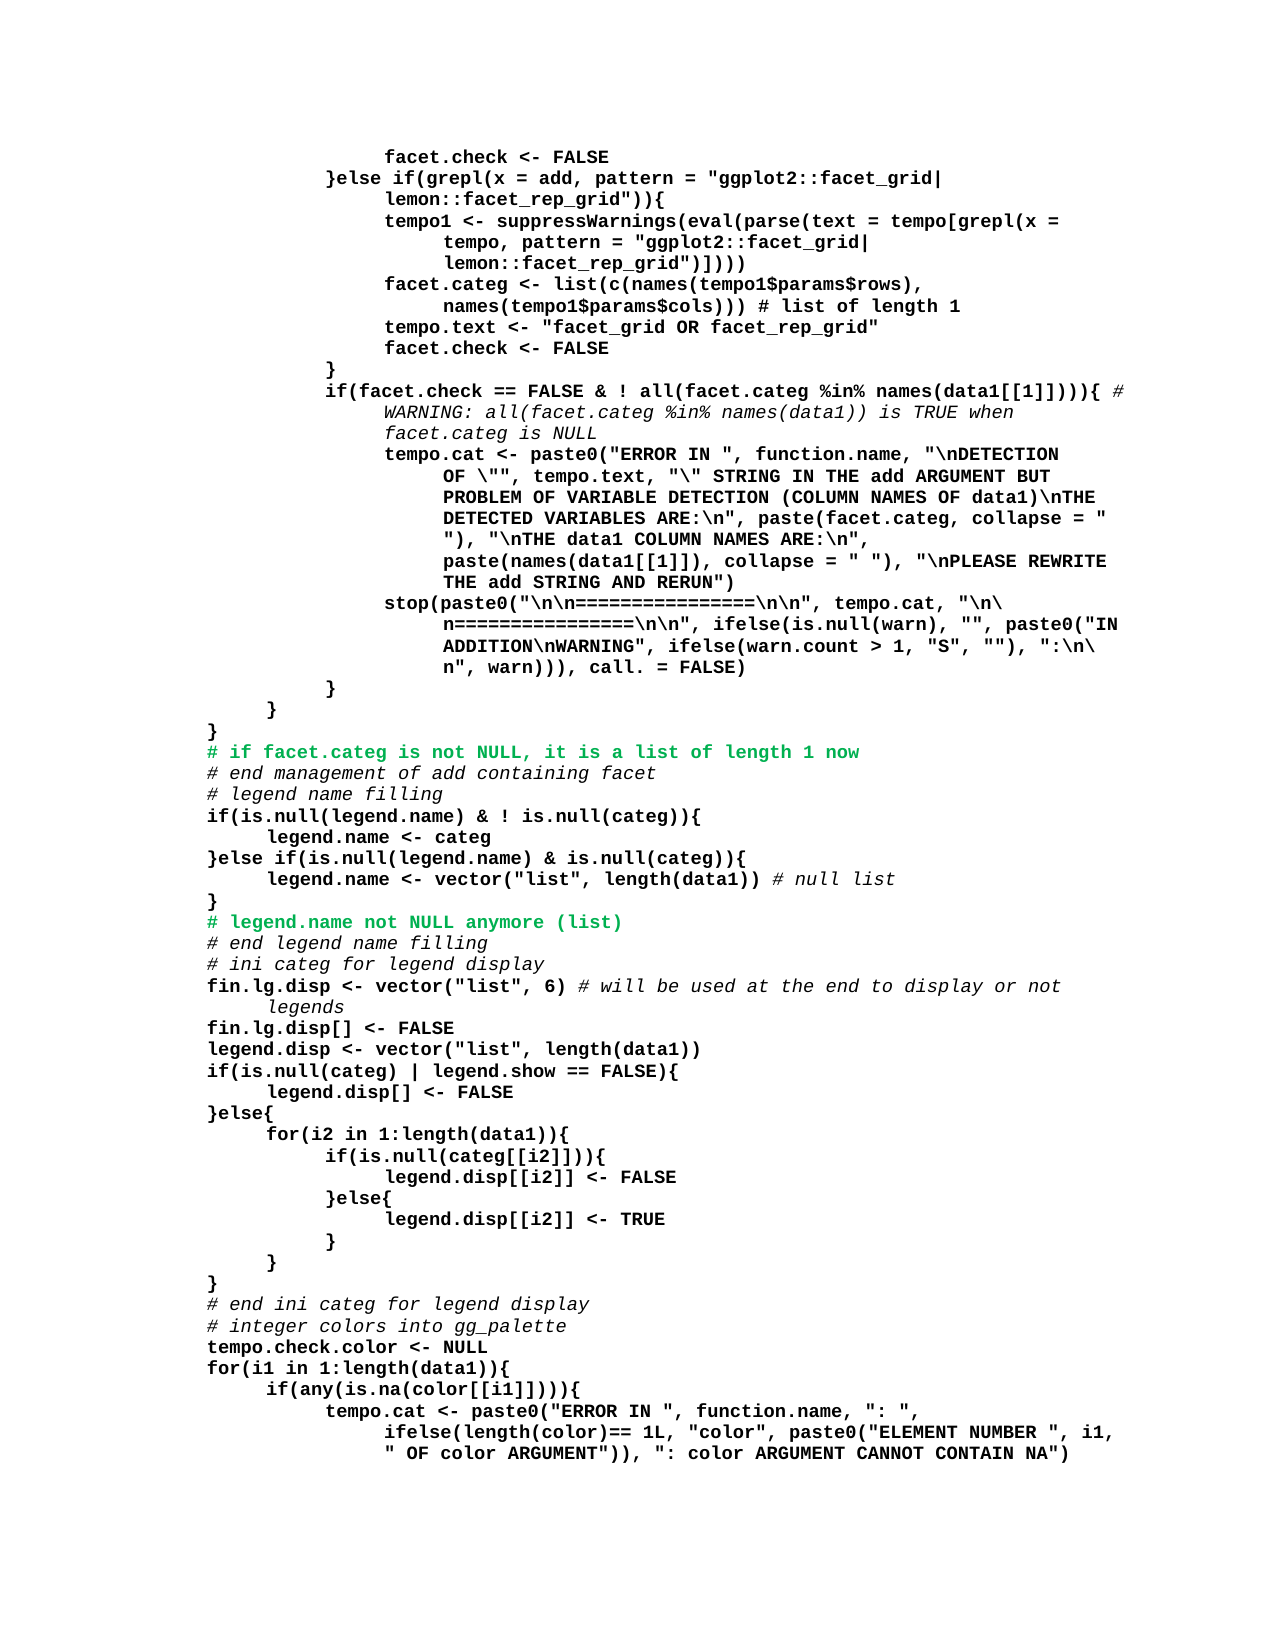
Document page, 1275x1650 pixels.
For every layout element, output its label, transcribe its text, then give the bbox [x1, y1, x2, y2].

text if(is.null(legend.name) & ! is.null(categ)){ [207, 806, 1127, 828]
text } [325, 1231, 1127, 1253]
text legend.name <- vector("list", length(data1)) # null list [266, 870, 1127, 891]
text }else{ [207, 1104, 1127, 1125]
text facet.check <- FALSE [384, 148, 1127, 169]
text } [207, 1274, 1127, 1295]
text legend.disp <- vector("list", length(data1)) [207, 1040, 1127, 1061]
text # integer colors into gg_palette [207, 1316, 1127, 1338]
text } [266, 700, 1127, 721]
text facet.check <- FALSE [384, 339, 1127, 360]
text # end legend name filling [207, 934, 1127, 955]
text for(i1 in 1:length(data1)){ [207, 1359, 1127, 1380]
text facet.categ <- list(c(names(tempo1$params$rows), names(tempo1$params$cols))) # list of length 1 [384, 275, 1127, 318]
text if(any(is.na(color[[i1]]))){ [266, 1380, 1127, 1401]
text } [207, 891, 1127, 913]
text }else if(is.null(legend.name) & is.null(categ)){ [207, 849, 1127, 870]
text # end management of add containing facet [207, 764, 1127, 785]
text tempo.check.color <- NULL [207, 1338, 1127, 1359]
text # if facet.categ is not NULL, it is a list of length 1 now [207, 743, 1127, 764]
text } [266, 1253, 1127, 1274]
text } [325, 679, 1127, 700]
text tempo.cat <- paste0("ERROR IN ", function.name, ": ", ifelse(length(color)== 1L, "color", paste0("ELEMENT NUMBER ", i1, " OF color ARGUMENT")), ": color ARGUMENT CANNOT CONTAIN NA") [325, 1401, 1127, 1465]
text fin.lg.disp <- vector("list", 6) # will be used at the end to display or not legends [207, 976, 1127, 1019]
text }else if(grepl(x = add, pattern = "ggplot2::facet_grid|lemon::facet_rep_grid")){ [325, 169, 1127, 211]
text stop(paste0("\n\n================\n\n", tempo.cat, "\n\n================\n\n", ifelse(is.null(warn), "", paste0("IN ADDITION\nWARNING", ifelse(warn.count > 1, "S", ""), ":\n\n", warn))), call. = FALSE) [384, 594, 1127, 679]
text # legend.name not NULL anymore (list) [207, 913, 1127, 934]
text } [325, 360, 1127, 381]
text legend.disp[[i2]] <- FALSE [384, 1168, 1127, 1189]
text # legend name filling [207, 785, 1127, 806]
text } [207, 721, 1127, 743]
text # ini categ for legend display [207, 955, 1127, 976]
text legend.name <- categ [266, 828, 1127, 849]
text }else{ [325, 1189, 1127, 1210]
text legend.disp[[i2]] <- TRUE [384, 1210, 1127, 1231]
text if(facet.check == FALSE & ! all(facet.categ %in% names(data1[[1]]))){ # WARNING: all(facet.categ %in% names(data1)) is TRUE when facet.categ is NULL [325, 381, 1127, 445]
text fin.lg.disp[] <- FALSE [207, 1019, 1127, 1040]
text if(is.null(categ) | legend.show == FALSE){ [207, 1061, 1127, 1083]
text if(is.null(categ[[i2]])){ [325, 1146, 1127, 1168]
text tempo.cat <- paste0("ERROR IN ", function.name, "\nDETECTION OF \"", tempo.text, "\" STRING IN THE add ARGUMENT BUT PROBLEM OF VARIABLE DETECTION (COLUMN NAMES OF data1)\nTHE DETECTED VARIABLES ARE:\n", paste(facet.categ, collapse = " "), "\nTHE data1 COLUMN NAMES ARE:\n", paste(names(data1[[1]]), collapse = " "), "\nPLEASE REWRITE THE add STRING AND RERUN") [384, 445, 1127, 594]
text legend.disp[] <- FALSE [266, 1083, 1127, 1104]
text # end ini categ for legend display [207, 1295, 1127, 1316]
text for(i2 in 1:length(data1)){ [266, 1125, 1127, 1146]
text tempo.text <- "facet_grid OR facet_rep_grid" [384, 318, 1127, 339]
text tempo1 <- suppressWarnings(eval(parse(text = tempo[grepl(x = tempo, pattern = "ggplot2::facet_grid|lemon::facet_rep_grid")]))) [384, 211, 1127, 275]
